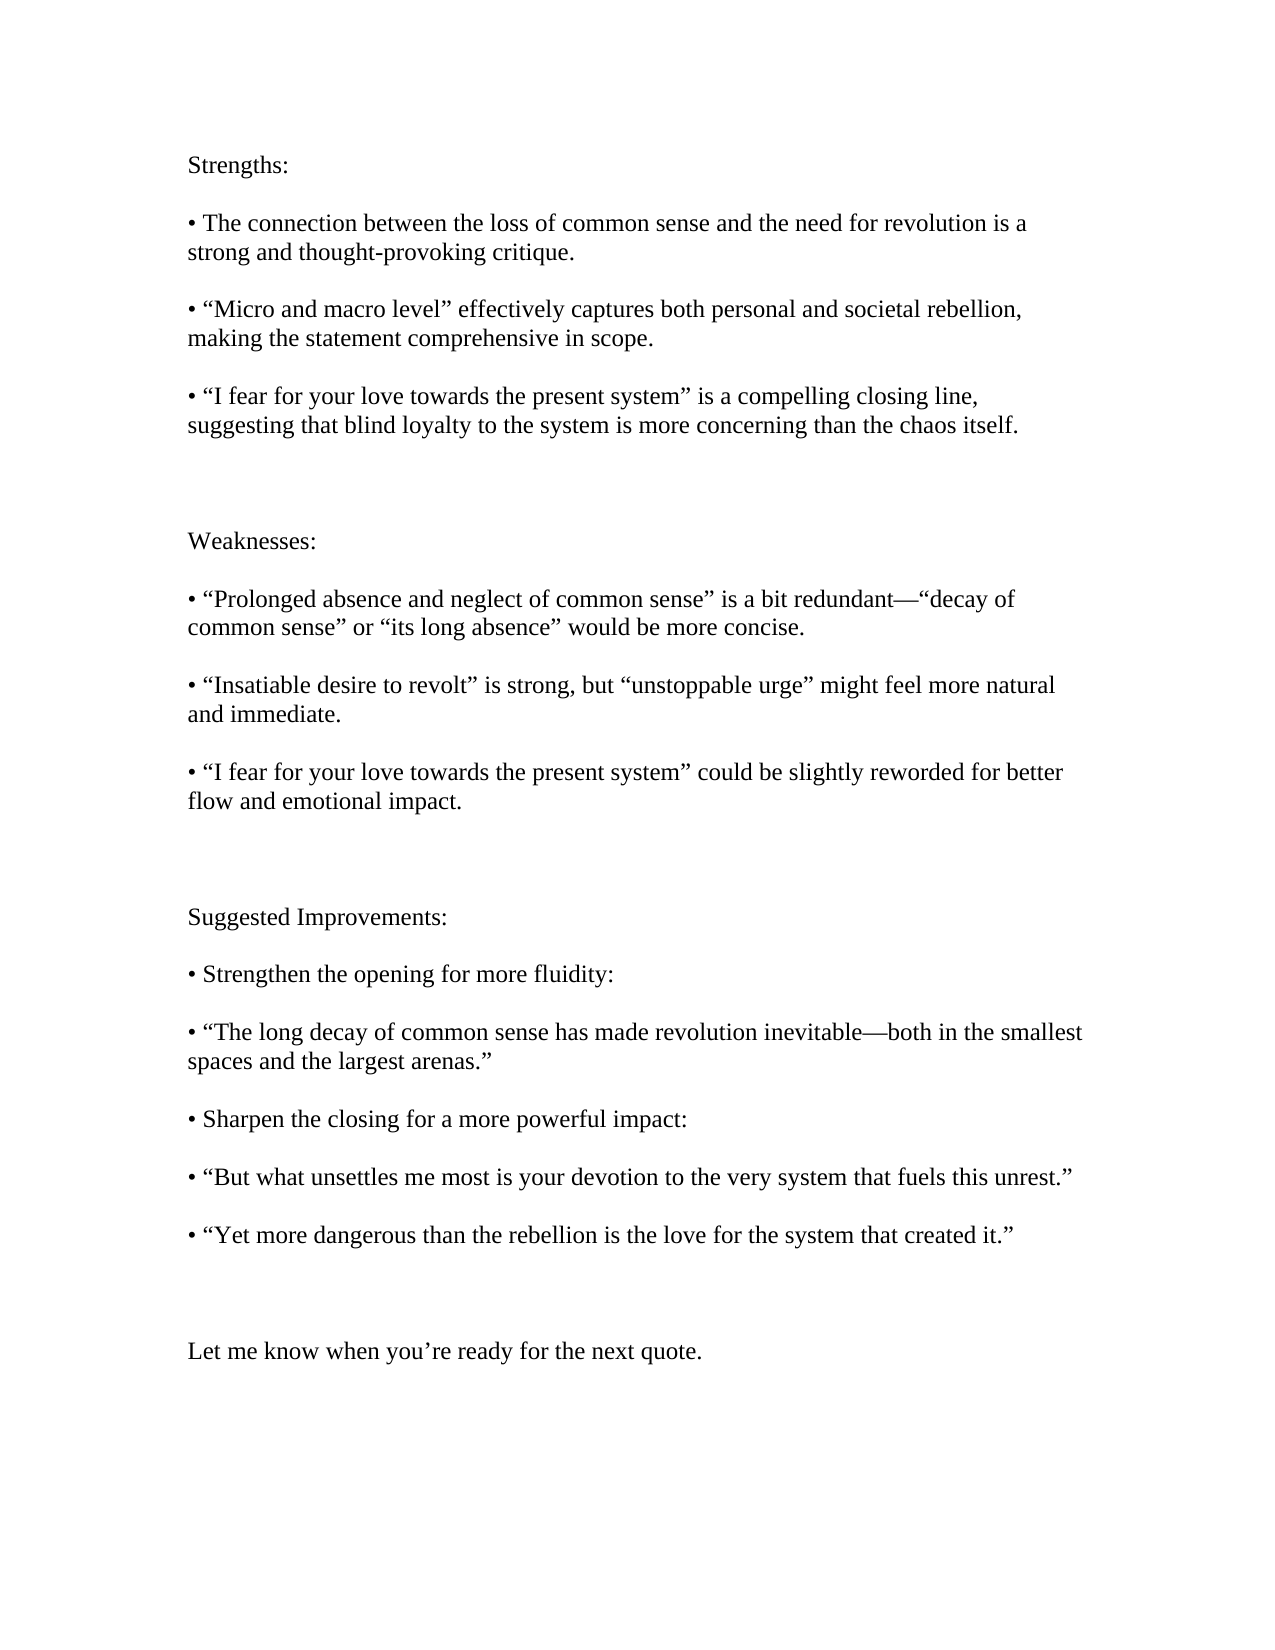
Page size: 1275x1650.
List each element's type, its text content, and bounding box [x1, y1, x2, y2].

text Strengths: [187, 150, 1087, 179]
text • “But what unsettles me most is your devotion to the very system that fuels this unrest.” [187, 1162, 1087, 1191]
text • Sharpen the closing for a more powerful impact: [187, 1104, 1087, 1133]
text Suggested Improvements: [187, 902, 1087, 930]
text • “Prolonged absence and neglect of common sense” is a bit redundant—“decay of common sense” or “its long absence” would be more concise. [187, 584, 1087, 641]
text • “The long decay of common sense has made revolution inevitable—both in the smallest spaces and the largest arenas.” [187, 1017, 1087, 1075]
text • “Micro and macro level” effectively captures both personal and societal rebellion, making the statement comprehensive in scope. [187, 294, 1087, 352]
text • The connection between the loss of common sense and the need for revolution is a strong and thought-provoking critique. [187, 208, 1087, 265]
text • “I fear for your love towards the present system” could be slightly reworded for better flow and emotional impact. [187, 757, 1087, 814]
text • “I fear for your love towards the present system” is a compelling closing line, suggesting that blind loyalty to the system is more concerning than the chaos itself. [187, 381, 1087, 439]
text Let me know when you’re ready for the next quote. [187, 1336, 1087, 1364]
text • Strengthen the opening for more fluidity: [187, 959, 1087, 988]
text • “Insatiable desire to revolt” is strong, but “unstoppable urge” might feel more natural and immediate. [187, 670, 1087, 728]
text • “Yet more dangerous than the rebellion is the love for the system that created it.” [187, 1220, 1087, 1249]
text Weaknesses: [187, 526, 1087, 554]
